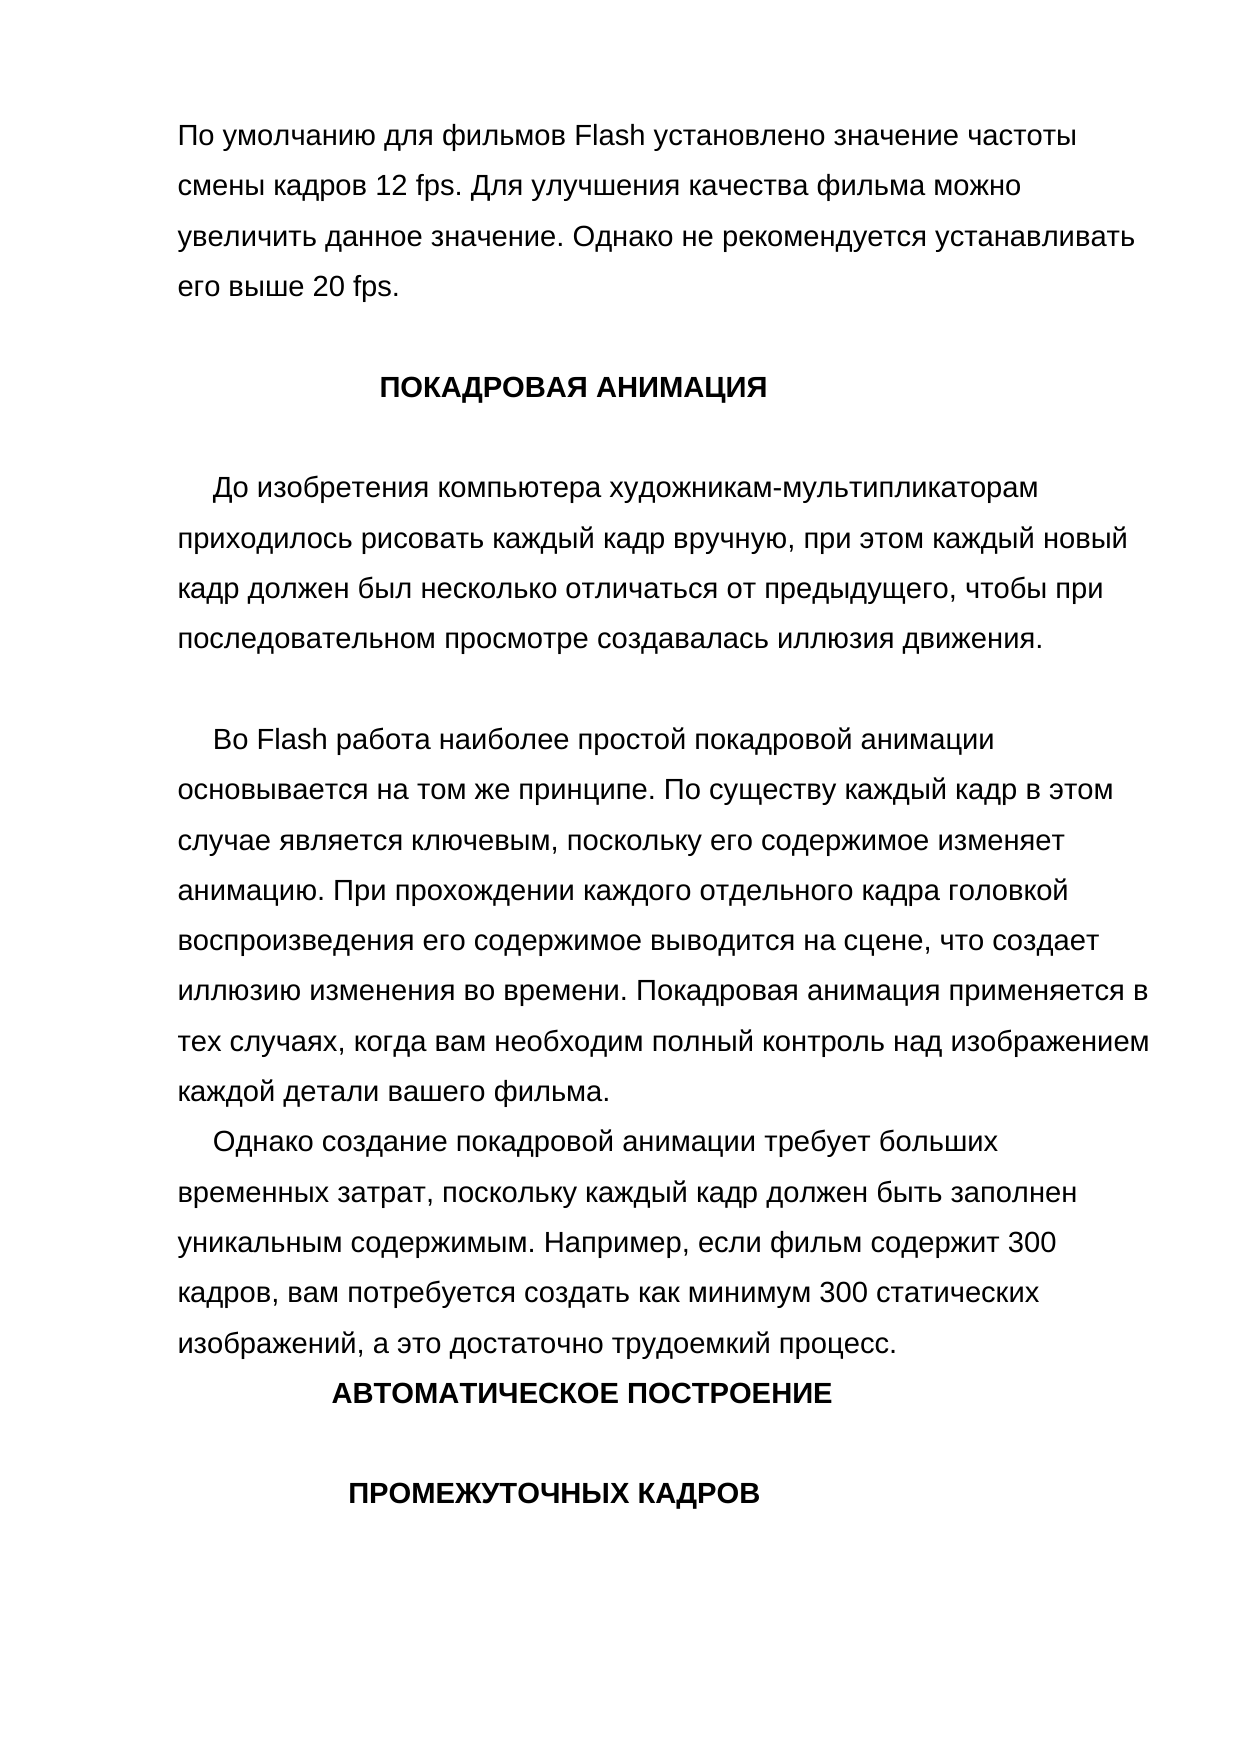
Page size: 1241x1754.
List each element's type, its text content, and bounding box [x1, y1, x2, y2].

text До изобретения компьютера художникам-мультипликаторам приходилось рисовать каждый кадр вручную, при этом каждый новый кадр должен был несколько отличаться от предыдущего, чтобы при последовательном пpocмoтpe создавалась иллюзия движения. [177, 470, 1152, 655]
text АВТОМАТИЧЕСКОЕ ПОСТРОЕНИЕ [331, 1376, 1152, 1409]
text ПРОМЕЖУТОЧНЫХ КАДРОВ [348, 1477, 1152, 1510]
text ПОКАДРОВАЯ АНИМАЦИЯ [379, 370, 1152, 403]
text По умолчанию для фильмов Flash установлено значение частоты смены кадров 12 fps. Для улучшения качества фильма можно увеличить данное значение. Однако не рекомендуется устанавливать его выше 20 fps. [177, 118, 1152, 303]
text Однако создание покадровой анимации требует больших временных затрат, поскольку каждый кадр должен быть заполнен уникальным содержимым. Например, если фильм содержит 300 кадров, вам потребуется создать как минимум 300 статических изображений, а это достаточно трудоемкий процесс. [177, 1124, 1152, 1359]
text Во Flash работа наиболее простой покадровой анимации основывается на том же принципе. По существу каждый кадр в этом случае является ключевым, поскольку его содержимое изменяет анимацию. При прохождении каждого отдельного кадра головкой воспроизведения его содержимое выводится на сцене, что создает иллюзию изменения во времени. Покадровая анимация применяется в тех случаях, когда вам необходим полный контроль над изображением каждой детали вашего фильма. [177, 722, 1152, 1108]
